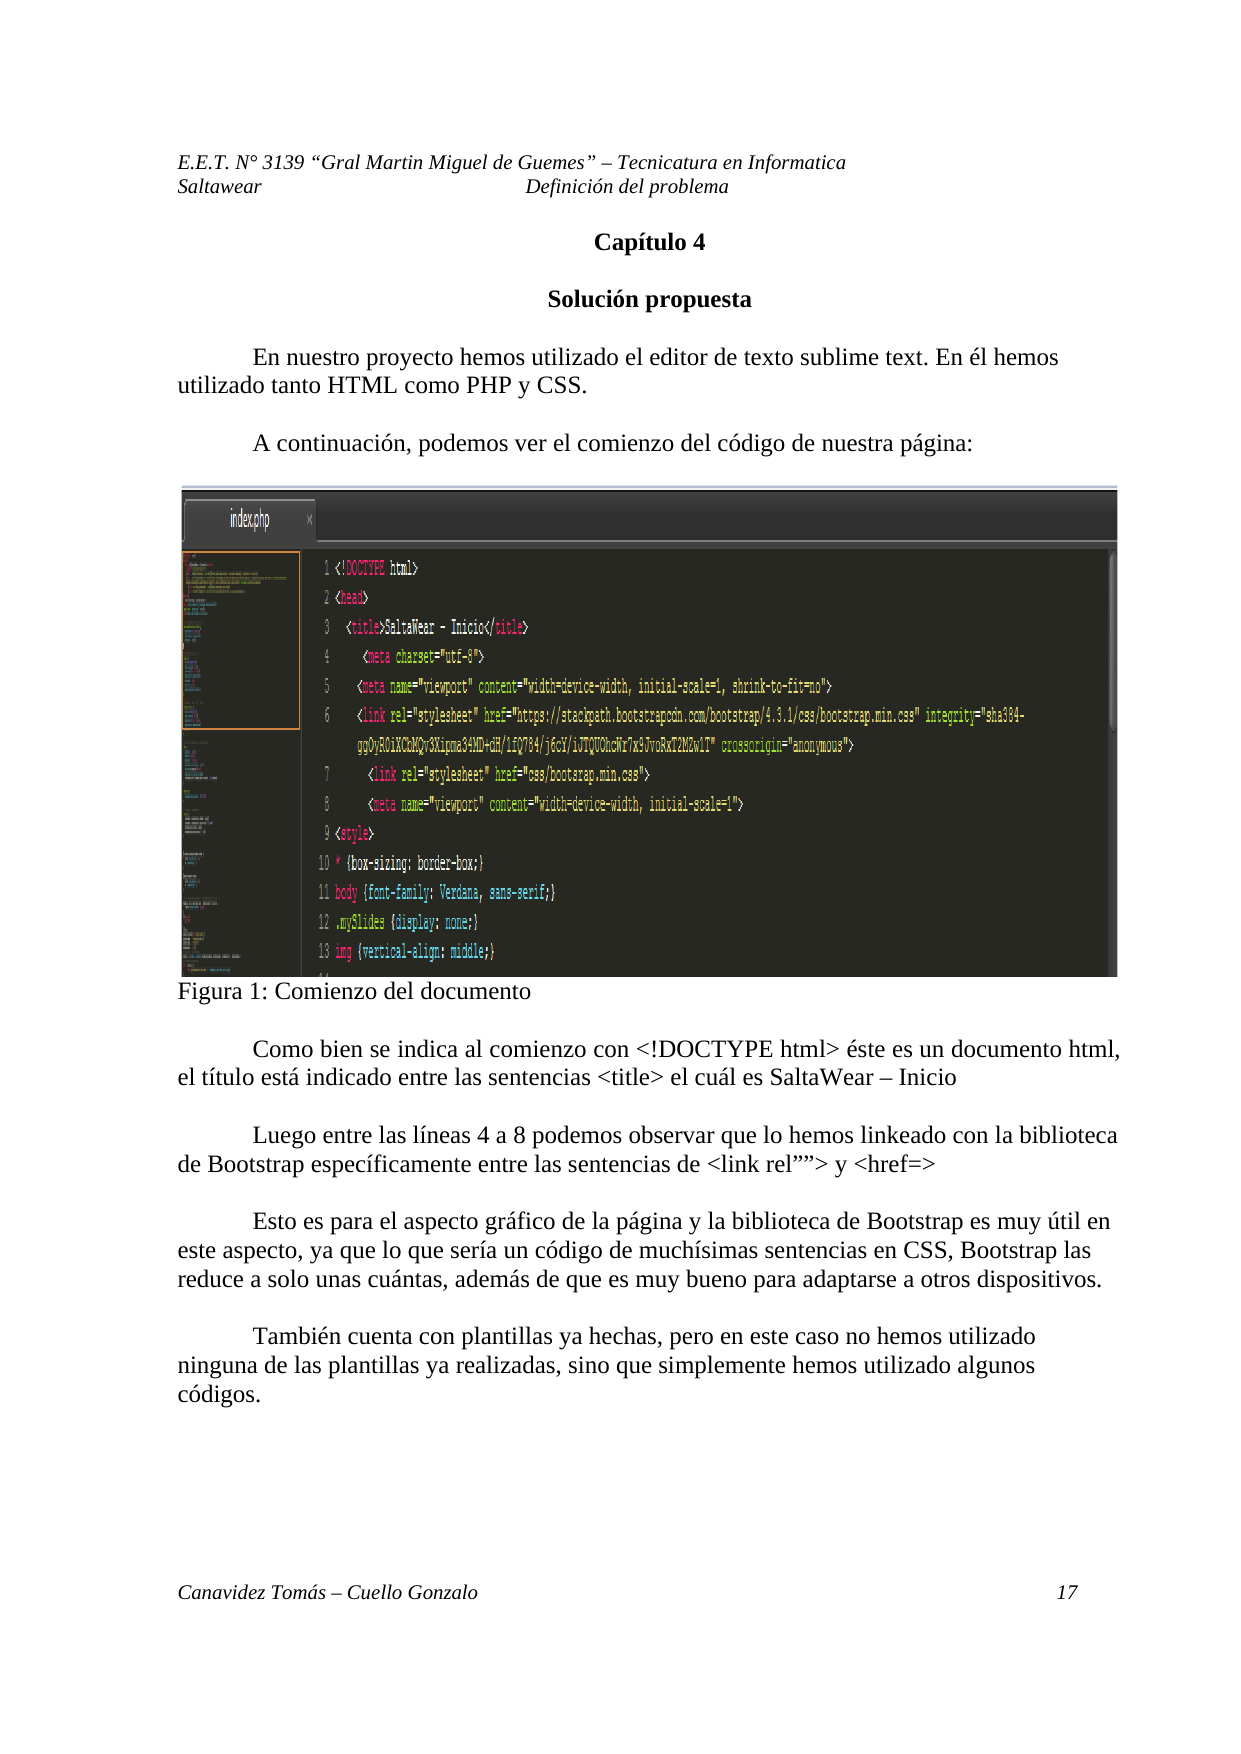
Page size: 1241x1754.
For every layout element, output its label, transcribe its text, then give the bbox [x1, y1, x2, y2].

subtitle Figura 1: Comienzo del documento [177, 976, 1122, 1005]
text También cuenta con plantillas ya hechas, pero en este caso no hemos utilizado ninguna de las plantillas ya realizadas, sino que simplemente hemos utilizado algunos códigos. [177, 1321, 1122, 1407]
text Luego entre las líneas 4 a 8 podemos observar que lo hemos linkeado con la biblioteca de Bootstrap específicamente entre las sentencias de <link rel””> y <href=> [177, 1120, 1122, 1177]
picture [181, 485, 1118, 977]
text Como bien se indica al comienzo con <!DOCTYPE html> éste es un documento html, el título está indicado entre las sentencias <title> el cuál es SaltaWear – Inicio [177, 1034, 1122, 1091]
text En nuestro proyecto hemos utilizado el editor de texto sublime text. En él hemos utilizado tanto HTML como PHP y CSS. [177, 342, 1122, 399]
subtitle Capítulo 4 [177, 227, 1122, 256]
text A continuación, podemos ver el comienzo del código de nuestra página: [177, 428, 1122, 457]
text Esto es para el aspecto gráfico de la página y la biblioteca de Bootstrap es muy útil en este aspecto, ya que lo que sería un código de muchísimas sentencias en CSS, Bootstrap las reduce a solo unas cuántas, además de que es muy bueno para adaptarse a otros dispositivos. [177, 1206, 1122, 1292]
subtitle Solución propuesta [177, 284, 1122, 313]
